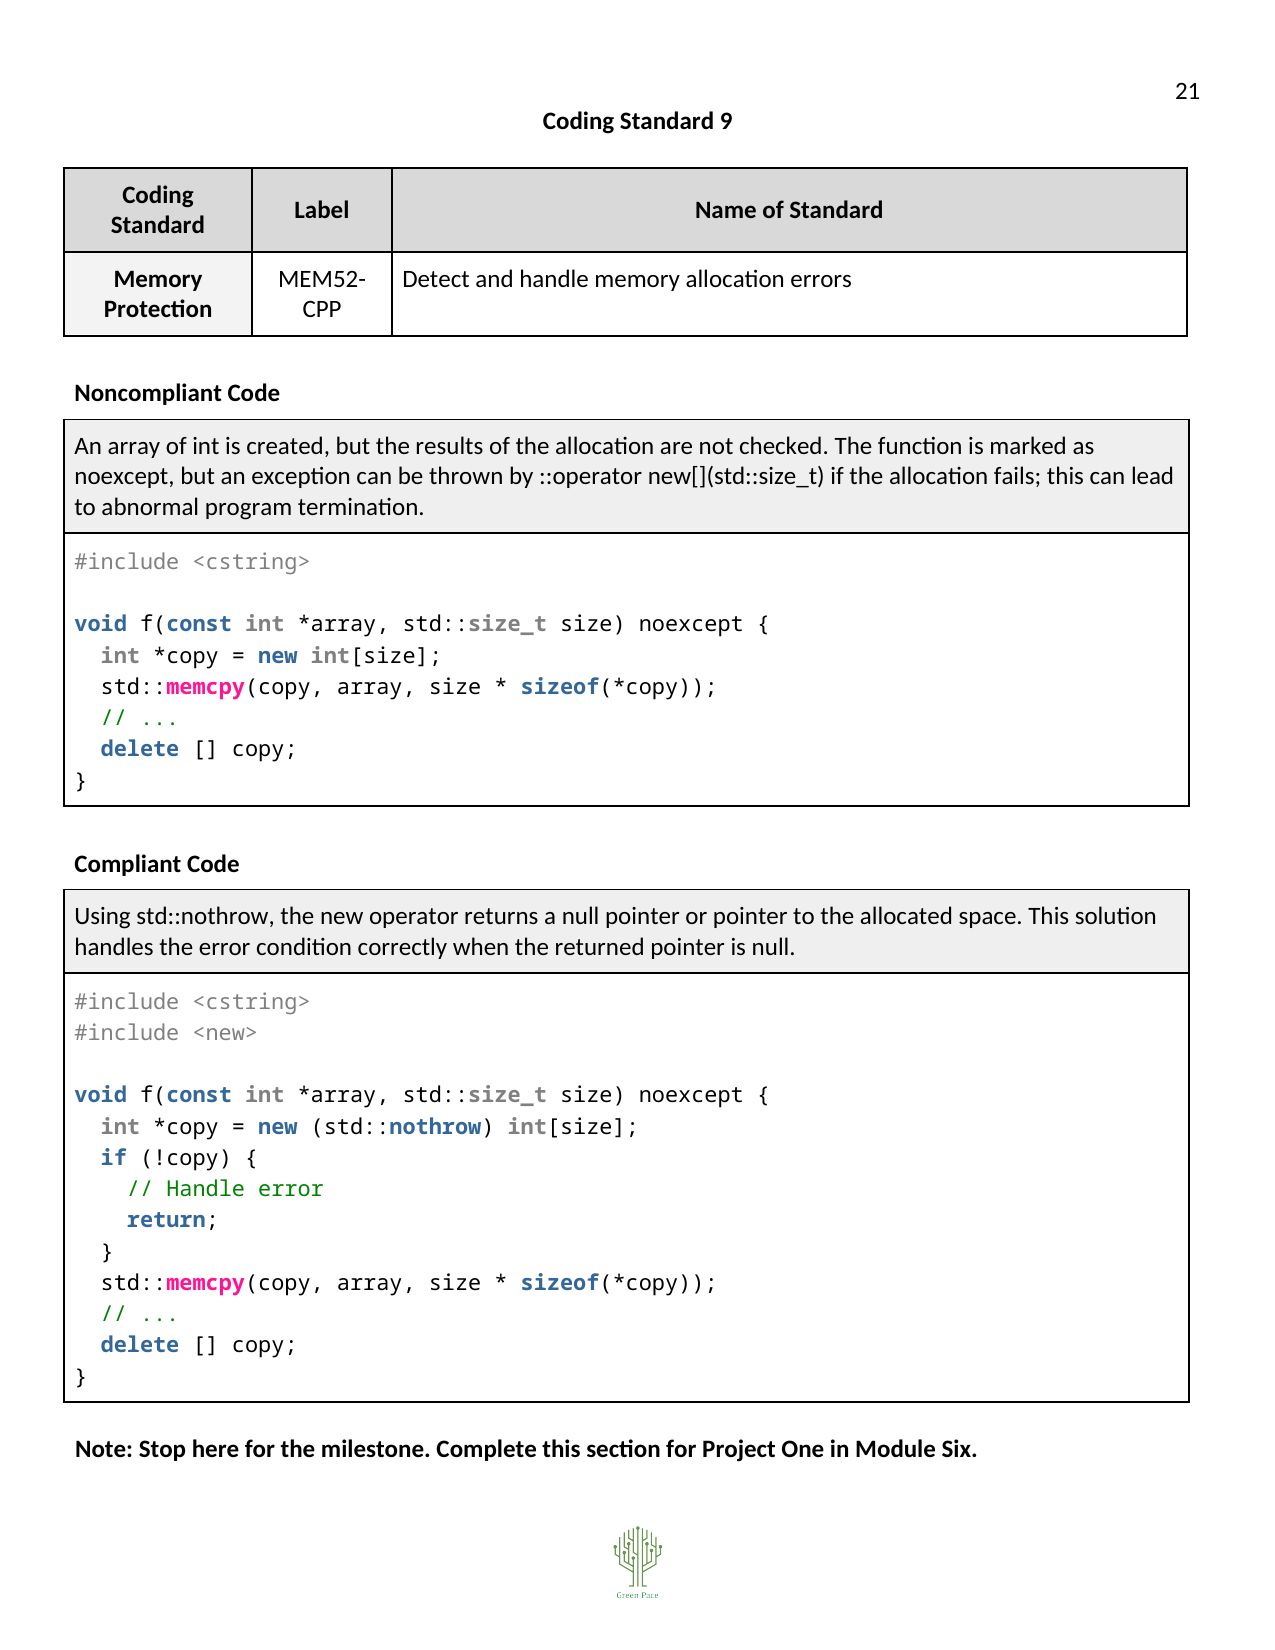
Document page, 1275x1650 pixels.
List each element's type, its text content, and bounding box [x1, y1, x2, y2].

table_cell Memory Protection [65, 253, 251, 334]
table_header Coding Standard [65, 169, 251, 251]
table_cell #include <cstring> #include <new> void f(const int *array, std::size_t size) noexcept { int *copy = new (std::nothrow) int[size]; if (!copy) { // Handle error return; } std::memcpy(copy, array, size * sizeof(*copy)); // ... delete [] copy; } [65, 974, 1188, 1401]
picture [605, 1521, 670, 1606]
text Note: Stop here for the milestone. Complete this section for Project One in Module Six. [75, 1433, 1200, 1464]
table_cell An array of int is created, but the results of the allocation are not checked. The function is marked as noexcept, but an exception can be thrown by ::operator new[](std::size_t) if the allocation fails; this can lead to abnormal program termination. [65, 420, 1188, 532]
subtitle Coding Standard 9 [75, 106, 1200, 136]
table_header Label [253, 169, 391, 251]
table_cell Using std::nothrow, the new operator returns a null pointer or pointer to the allocated space. This solution handles the error condition correctly when the returned pointer is null. [65, 890, 1188, 972]
table_cell MEM52-CPP [253, 253, 391, 334]
table_header Name of Standard [393, 169, 1186, 251]
table_header Compliant Code [64, 838, 1189, 889]
table_cell #include <cstring> void f(const int *array, std::size_t size) noexcept { int *copy = new int[size]; std::memcpy(copy, array, size * sizeof(*copy)); // ... delete [] copy; } [65, 534, 1188, 805]
table_header Noncompliant Code [64, 367, 1189, 418]
table_cell Detect and handle memory allocation errors [393, 253, 1186, 334]
